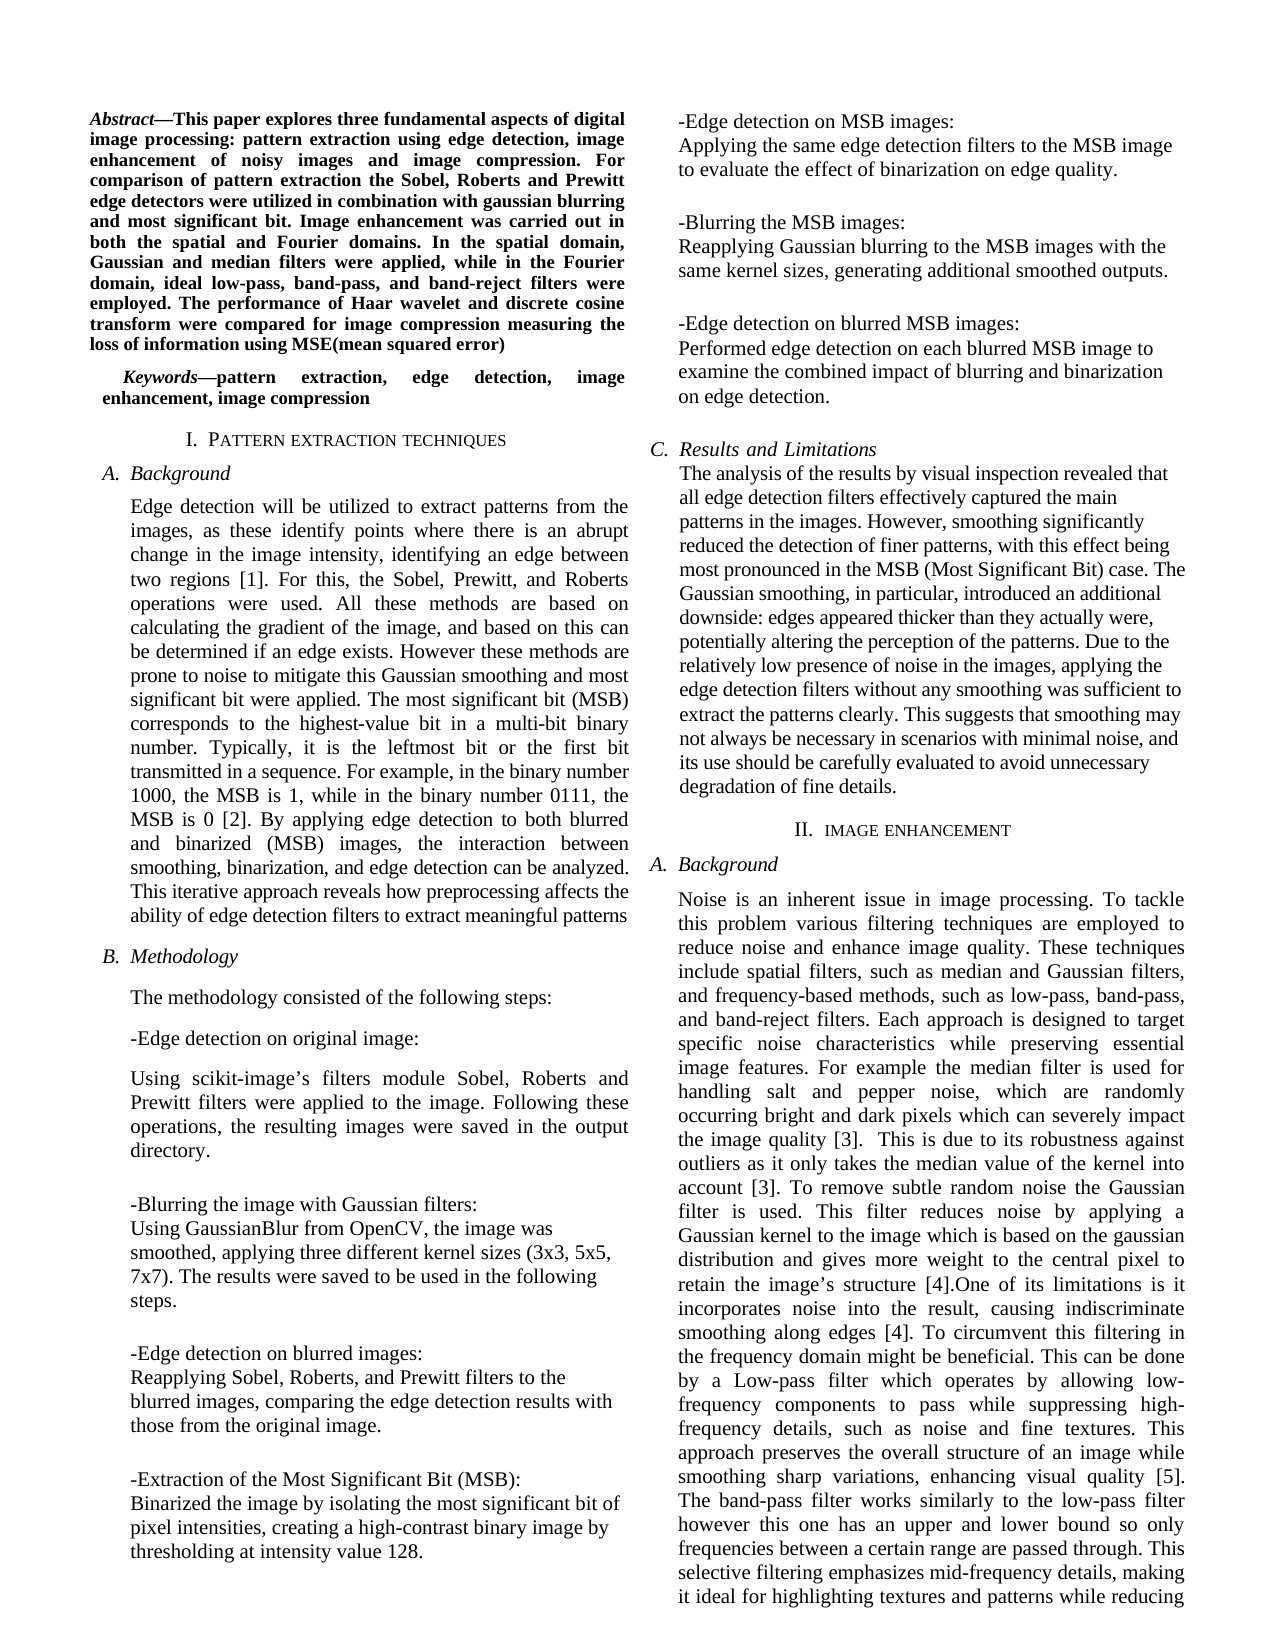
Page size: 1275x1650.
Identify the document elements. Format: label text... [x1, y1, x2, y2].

list The methodology consisted of the following steps: [130, 985, 629, 1009]
text Keywords—pattern extraction, edge detection, image enhancement, image compression [102, 368, 625, 408]
list Edge detection will be utilized to extract patterns from the images, as these identify points where there is an abrupt change in the image intensity, identifying an edge between two regions. For this, the Sobel, Prewitt, and Roberts operations were used. All these methods are based on calculating the gradient of the image, and based on this can be determined if an edge exists. However these methods are prone to noise to mitigate this Gaussian smoothing and most significant bit were applied. The most significant bit (MSB) corresponds to the highest-value bit in a multi-bit binary number. Typically, it is the leftmost bit or the first bit transmitted in a sequence. For example, in the binary number 1000, the MSB is 1, while in the binary number 0111, the MSB is 0. By applying edge detection to both blurred and binarized (MSB) images, the interaction between smoothing, binarization, and edge detection can be analyzed. This iterative approach reveals how preprocessing affects the ability of edge detection filters to extract meaningful patterns [130, 494, 629, 927]
text Abstract—This paper explores three fundamental aspects of digital image processing: pattern extraction using edge detection, image enhancement of noisy images and image compression. For comparison of pattern extraction the Sobel, Roberts and Prewitt edge detectors were utilized in combination with gaussian blurring and most significant bit. Image enhancement was carried out in both the spatial and Fourier domains. In the spatial domain, Gaussian and median filters were applied, while in the Fourier domain, ideal low-pass, band-pass, and band-reject filters were employed. The performance of Haar wavelet and discrete cosine transform were compared for image compression measuring the loss of information using MSE(mean squared error) [89, 109, 625, 355]
list -Edge detection on original image: [130, 1026, 629, 1049]
list Background [102, 461, 629, 485]
text -Edge detection on MSB images: Applying the same edge detection filters to the MSB image to evaluate the effect of binarization on edge quality. [678, 109, 1185, 181]
text -Extraction of the Most Significant Bit (MSB): Binarized the image by isolating the most significant bit of pixel intensities, creating a high-contrast binary image by thresholding at intensity value 128. [130, 1467, 629, 1563]
list The analysis of the results by visual inspection revealed that all edge detection filters effectively captured the main patterns in the images. However, smoothing significantly reduced the detection of finer patterns, with this effect being most pronounced in the MSB (Most Significant Bit) case. The Gaussian smoothing, in particular, introduced an additional downside: edges appeared thicker than they actually were, potentially altering the perception of the patterns. Due to the relatively low presence of noise in the images, applying the edge detection filters without any smoothing was sufficient to extract the patterns clearly. This suggests that smoothing may not always be necessary in scenarios with minimal noise, and its use should be carefully evaluated to avoid unnecessary degradation of fine details. [679, 461, 1185, 798]
text -Blurring the MSB images: Reapplying Gaussian blurring to the MSB images with the same kernel sizes, generating additional smoothed outputs. [678, 210, 1185, 282]
text -Edge detection on blurred images: Reapplying Sobel, Roberts, and Prewitt filters to the blurred images, comparing the edge detection results with those from the original image. [130, 1341, 629, 1437]
text -Edge detection on blurred MSB images: Performed edge detection on each blurred MSB image to examine the combined impact of blurring and binarization on edge detection. [678, 311, 1185, 408]
list Results and Limitations [650, 437, 1185, 461]
list Using scikit-image’s filters module Sobel, Roberts and Prewitt filters were applied to the image. Following these operations, the resulting images were saved in the output directory. [130, 1066, 629, 1162]
text -Blurring the image with Gaussian filters: Using GaussianBlur from OpenCV, the image was smoothed, applying three different kernel sizes (3x3, 5x5, 7x7). The results were saved to be used in the following steps. [130, 1192, 629, 1312]
list Pattern extraction techniques [186, 427, 629, 451]
list Background [650, 851, 1185, 876]
list Methodology [102, 944, 629, 968]
list image enhancement [794, 816, 1185, 841]
